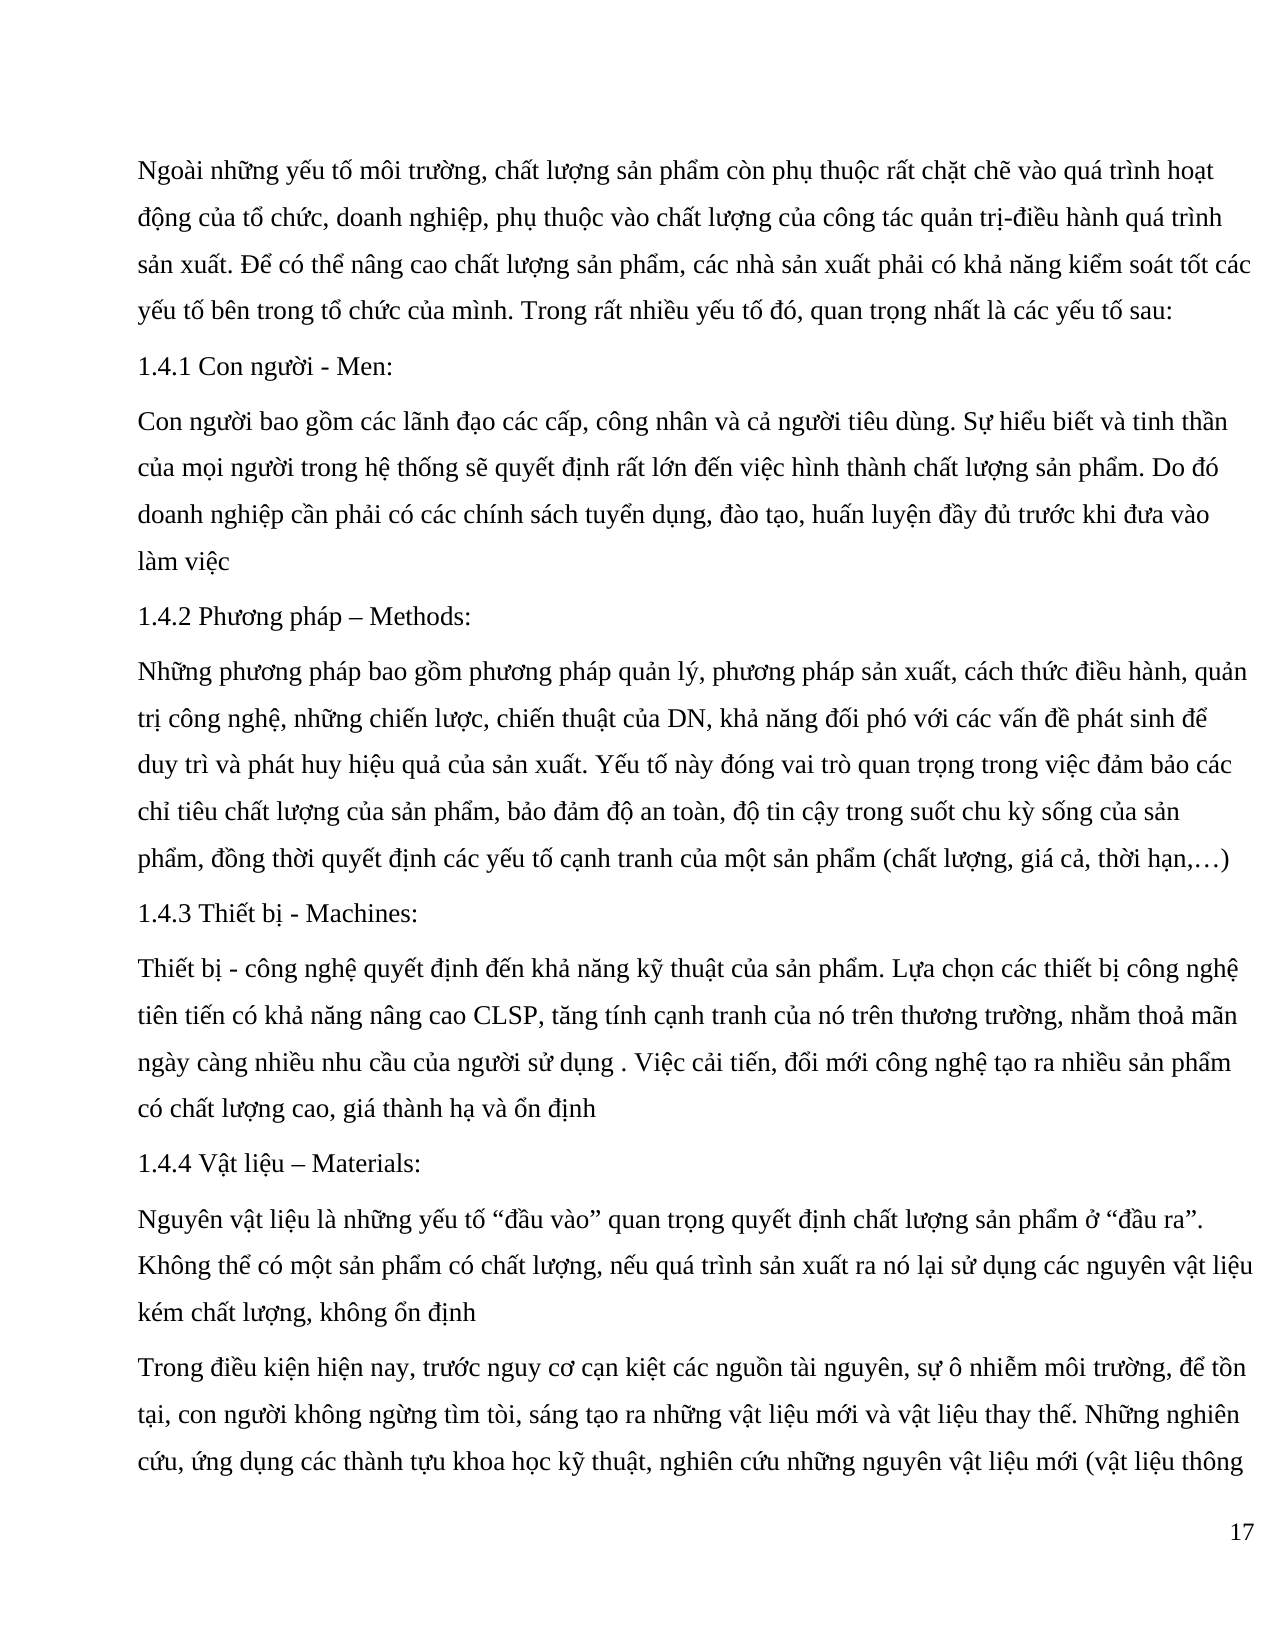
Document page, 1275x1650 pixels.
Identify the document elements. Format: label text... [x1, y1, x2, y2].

text Những phương pháp bao gồm phương pháp quản lý, phương pháp sản xuất, cách thức điều hành, quản trị công nghệ, những chiến lược, chiến thuật của DN, khả năng đối phó với các vấn đề phát sinh để duy trì và phát huy hiệu quả của sản xuất. Yếu tố này đóng vai trò quan trọng trong việc đảm bảo các chỉ tiêu chất lượng của sản phẩm, bảo đảm độ an toàn, độ tin cậy trong suốt chu kỳ sống của sản phẩm, đồng thời quyết định các yếu tố cạnh tranh của một sản phẩm (chất lượng, giá cả, thời hạn,…) [137, 655, 1254, 873]
text Ngoài những yếu tố môi trường, chất lượng sản phẩm còn phụ thuộc rất chặt chẽ vào quá trình hoạt động của tổ chức, doanh nghiệp, phụ thuộc vào chất lượng của công tác quản trị-điều hành quá trình sản xuất. Để có thể nâng cao chất lượng sản phẩm, các nhà sản xuất phải có khả năng kiểm soát tốt các yếu tố bên trong tổ chức của mình. Trong rất nhiều yếu tố đó, quan trọng nhất là các yếu tố sau: [137, 154, 1254, 326]
text 1.4.2 Phương pháp – Methods: [137, 600, 1254, 631]
text 1.4.1 Con người - Men: [137, 349, 1254, 381]
text 1.4.4 Vật liệu – Materials: [137, 1147, 1254, 1179]
text 1.4.3 Thiết bị - Machines: [137, 897, 1254, 928]
text Thiết bị - công nghệ quyết định đến khả năng kỹ thuật của sản phẩm. Lựa chọn các thiết bị công nghệ tiên tiến có khả năng nâng cao CLSP, tăng tính cạnh tranh của nó trên thương trường, nhằm thoả mãn ngày càng nhiều nhu cầu của người sử dụng . Việc cải tiến, đổi mới công nghệ tạo ra nhiều sản phẩm có chất lượng cao, giá thành hạ và ổn định [137, 952, 1254, 1123]
text Con người bao gồm các lãnh đạo các cấp, công nhân và cả người tiêu dùng. Sự hiểu biết và tinh thần của mọi người trong hệ thống sẽ quyết định rất lớn đến việc hình thành chất lượng sản phẩm. Do đó doanh nghiệp cần phải có các chính sách tuyển dụng, đào tạo, huấn luyện đầy đủ trước khi đưa vào làm việc [137, 405, 1254, 576]
text Nguyên vật liệu là những yếu tố “đầu vào” quan trọng quyết định chất lượng sản phẩm ở “đầu ra”. Không thể có một sản phẩm có chất lượng, nếu quá trình sản xuất ra nó lại sử dụng các nguyên vật liệu kém chất lượng, không ổn định [137, 1203, 1254, 1327]
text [137, 1351, 1254, 1476]
